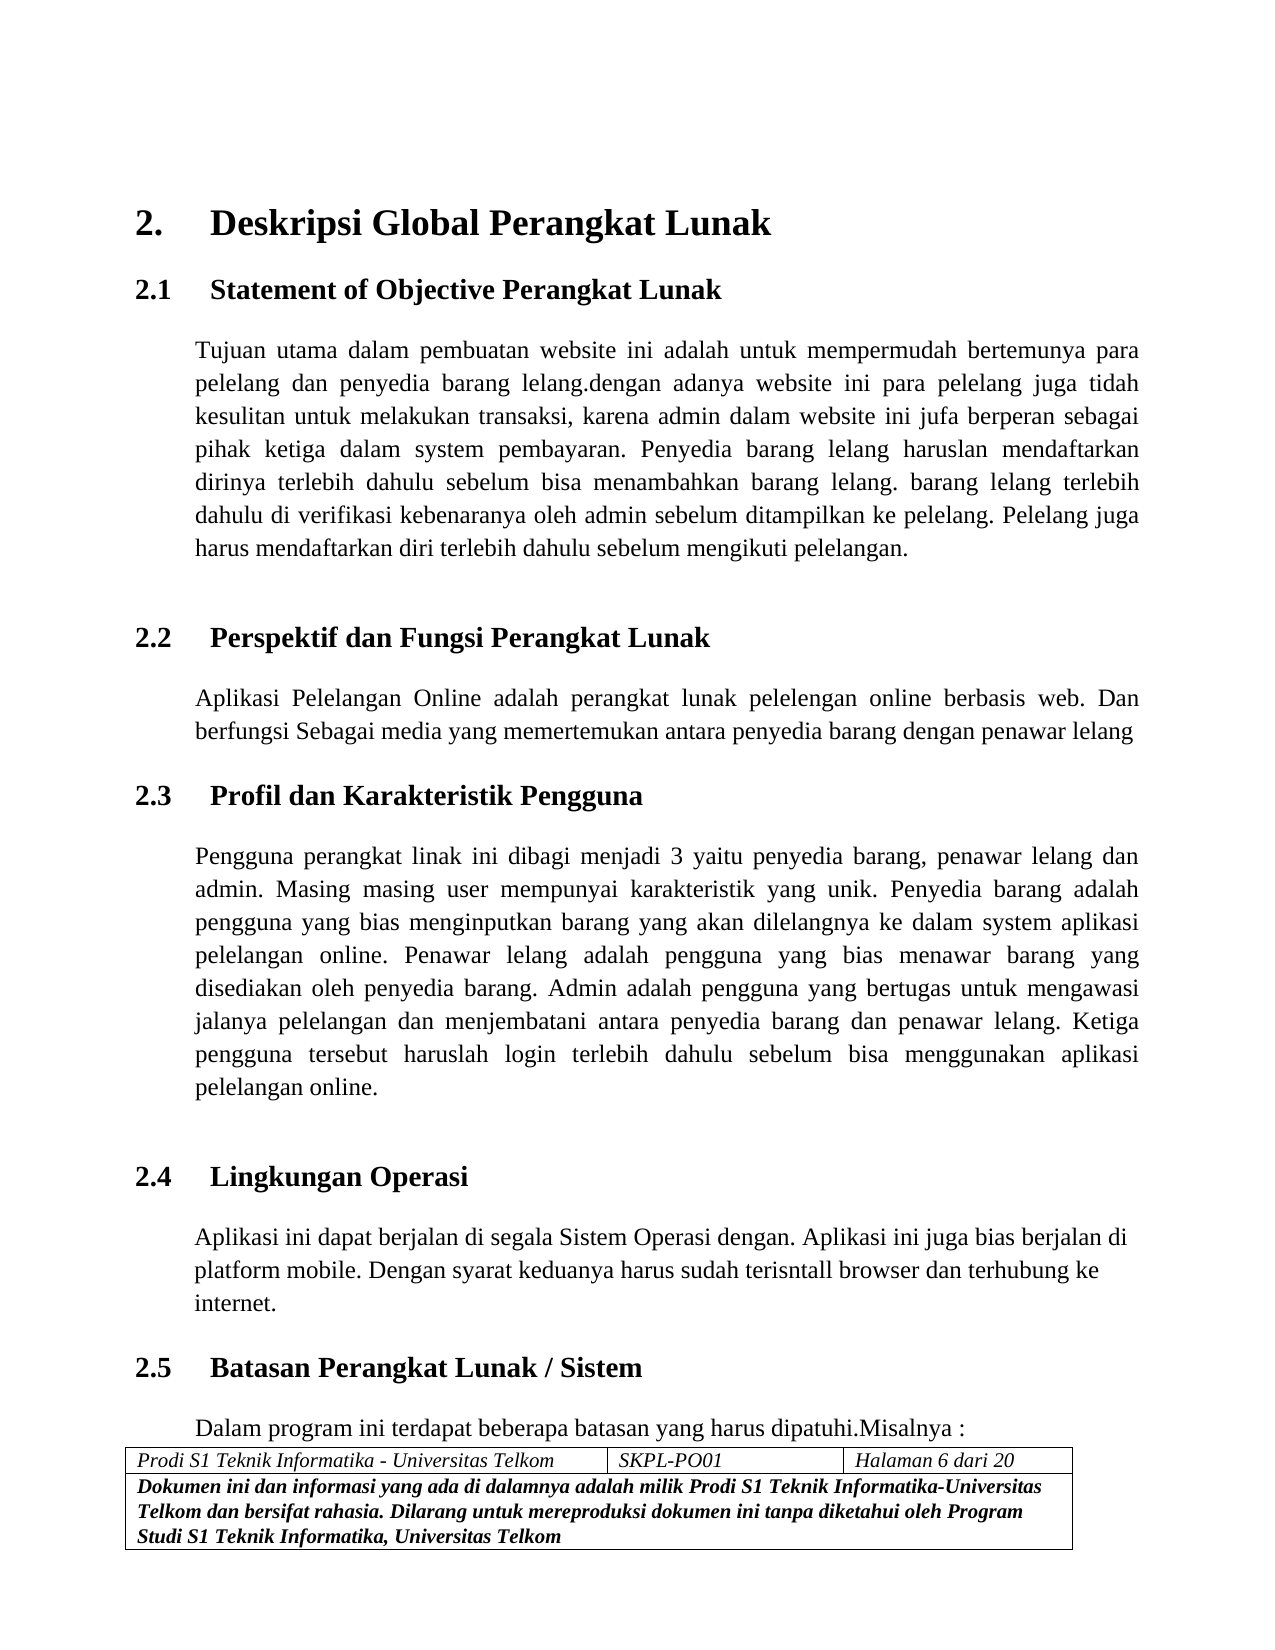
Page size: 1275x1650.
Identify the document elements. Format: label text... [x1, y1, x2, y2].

subtitle Lingkungan Operasi [135, 1159, 1140, 1193]
subtitle Statement of Objective Perangkat Lunak [135, 272, 1140, 306]
text Dalam program ini terdapat beberapa batasan yang harus dipatuhi.Misalnya : [195, 1413, 1140, 1442]
subtitle Batasan Perangkat Lunak / Sistem [135, 1350, 1140, 1384]
subtitle Perspektif dan Fungsi Perangkat Lunak [135, 620, 1140, 654]
text Tujuan utama dalam pembuatan website ini adalah untuk mempermudah bertemunya para pelelang dan penyedia barang lelang.dengan adanya website ini para pelelang juga tidah kesulitan untuk melakukan transaksi, karena admin dalam website ini jufa berperan sebagai pihak ketiga dalam system pembayaran. Penyedia barang lelang haruslan mendaftarkan dirinya terlebih dahulu sebelum bisa menambahkan barang lelang. barang lelang terlebih dahulu di verifikasi kebenaranya oleh admin sebelum ditampilkan ke pelelang. Pelelang juga harus mendaftarkan diri terlebih dahulu sebelum mengikuti pelelangan. [195, 335, 1140, 562]
text Pengguna perangkat linak ini dibagi menjadi 3 yaitu penyedia barang, penawar lelang dan admin. Masing masing user mempunyai karakteristik yang unik. Penyedia barang adalah pengguna yang bias menginputkan barang yang akan dilelangnya ke dalam system aplikasi pelelangan online. Penawar lelang adalah pengguna yang bias menawar barang yang disediakan oleh penyedia barang. Admin adalah pengguna yang bertugas untuk mengawasi jalanya pelelangan dan menjembatani antara penyedia barang dan penawar lelang. Ketiga pengguna tersebut haruslah login terlebih dahulu sebelum bisa menggunakan aplikasi pelelangan online. [195, 841, 1140, 1101]
text Aplikasi ini dapat berjalan di segala Sistem Operasi dengan. Aplikasi ini juga bias berjalan di platform mobile. Dengan syarat keduanya harus sudah terisntall browser dan terhubung ke internet. [194, 1222, 1140, 1317]
text Aplikasi Pelelangan Online adalah perangkat lunak pelelengan online berbasis web. Dan berfungsi Sebagai media yang memertemukan antara penyedia barang dengan penawar lelang [195, 683, 1140, 745]
subtitle Deskripsi Global Perangkat Lunak [135, 200, 1140, 243]
subtitle Profil dan Karakteristik Pengguna [135, 778, 1140, 812]
